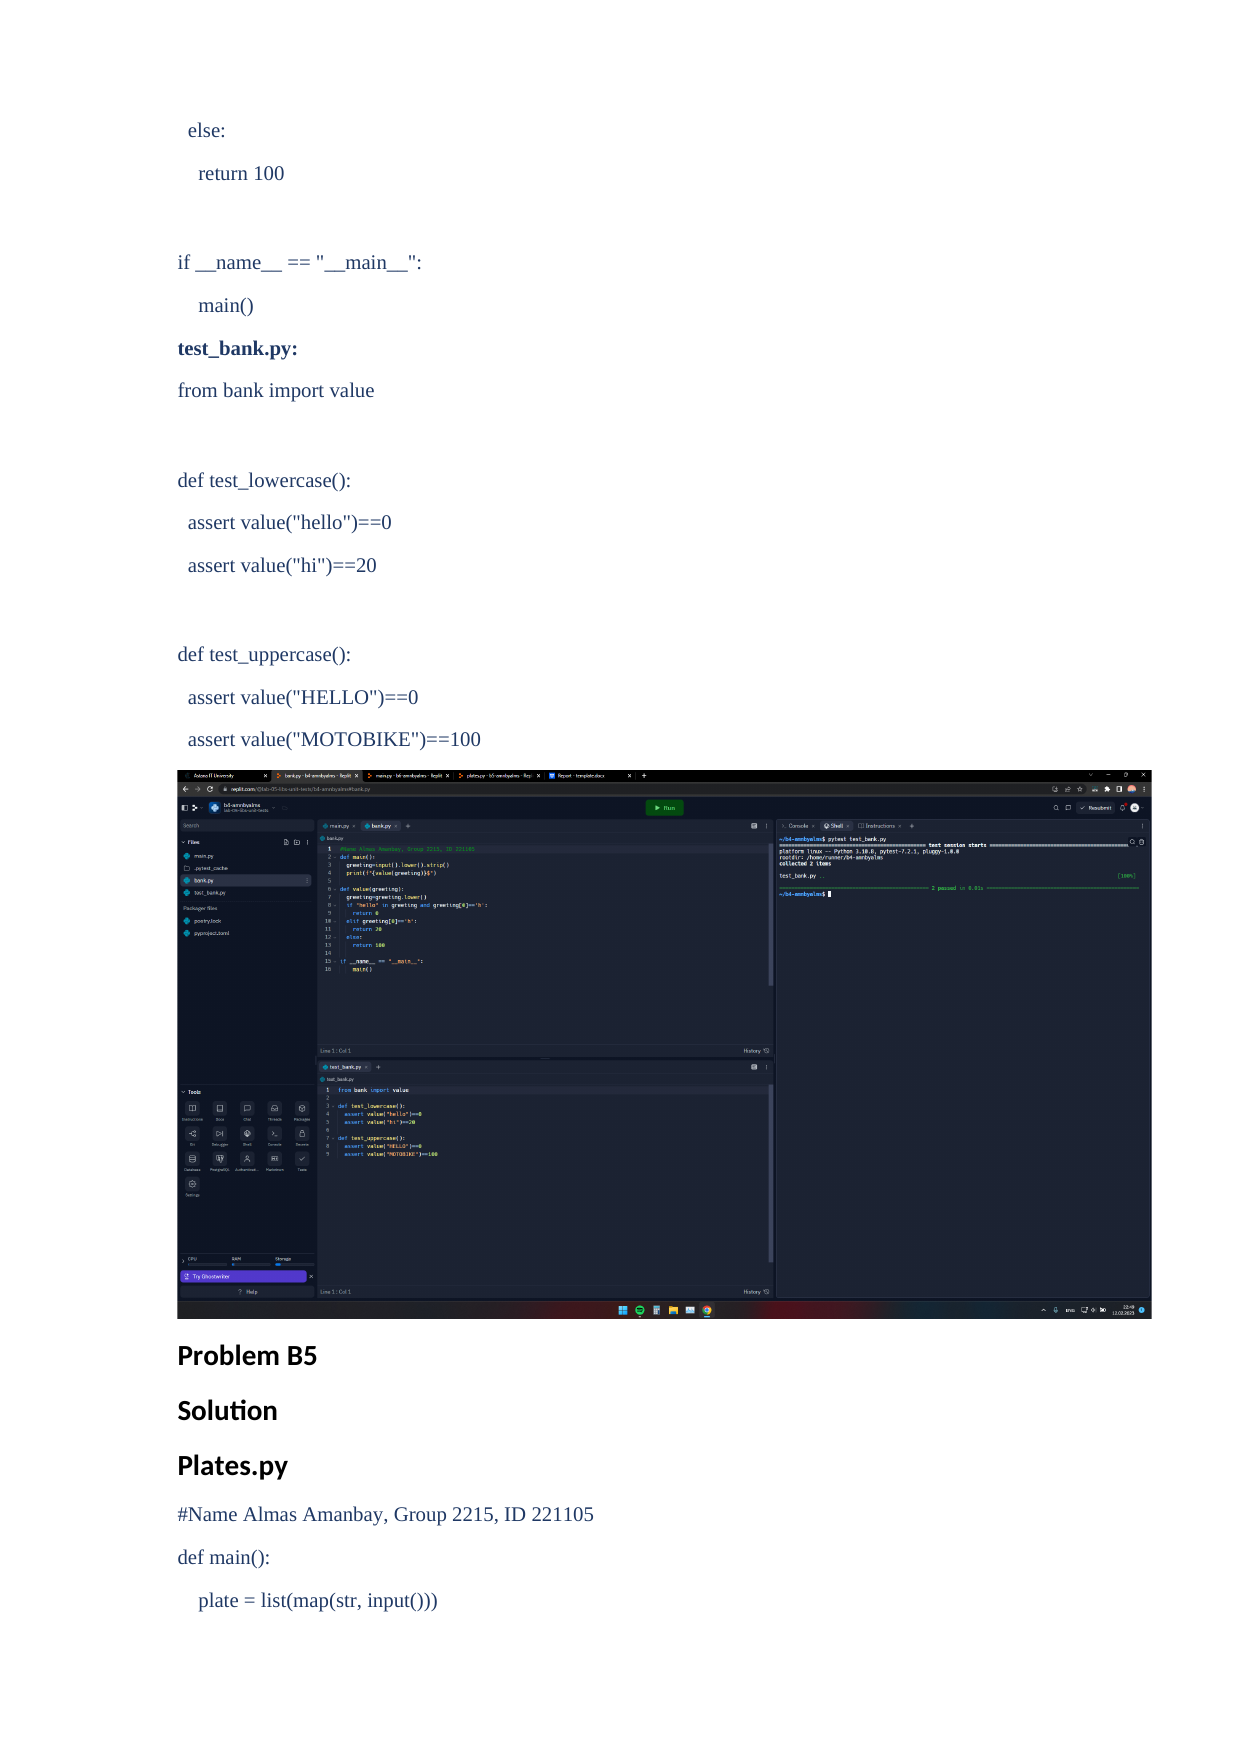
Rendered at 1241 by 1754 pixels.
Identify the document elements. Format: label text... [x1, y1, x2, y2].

text return 100 [177, 161, 1152, 185]
text assert value("HELLO")==0 [177, 685, 1152, 709]
picture [177, 770, 1152, 1319]
text Problem B5 [177, 1337, 1152, 1373]
text def test_uppercase(): [177, 642, 1152, 666]
text plate = list(map(str, input())) [177, 1587, 1152, 1612]
text Plates.py [177, 1447, 1152, 1483]
text #Name Almas Amanbay, Group 2215, ID 221105 [177, 1502, 1152, 1526]
text else: [177, 118, 1152, 142]
text def main(): [177, 1545, 1152, 1569]
text assert value("MOTOBIKE")==100 [177, 727, 1152, 751]
text def test_lowercase(): [177, 467, 1152, 492]
text from bank import value [177, 378, 1152, 402]
text assert value("hello")==0 [177, 510, 1152, 534]
text if __name__ == "__main__": [177, 250, 1152, 274]
text main() [177, 293, 1152, 317]
text Solution [177, 1392, 1152, 1428]
text test_bank.py: [177, 335, 1152, 359]
text assert value("hi")==20 [177, 553, 1152, 577]
